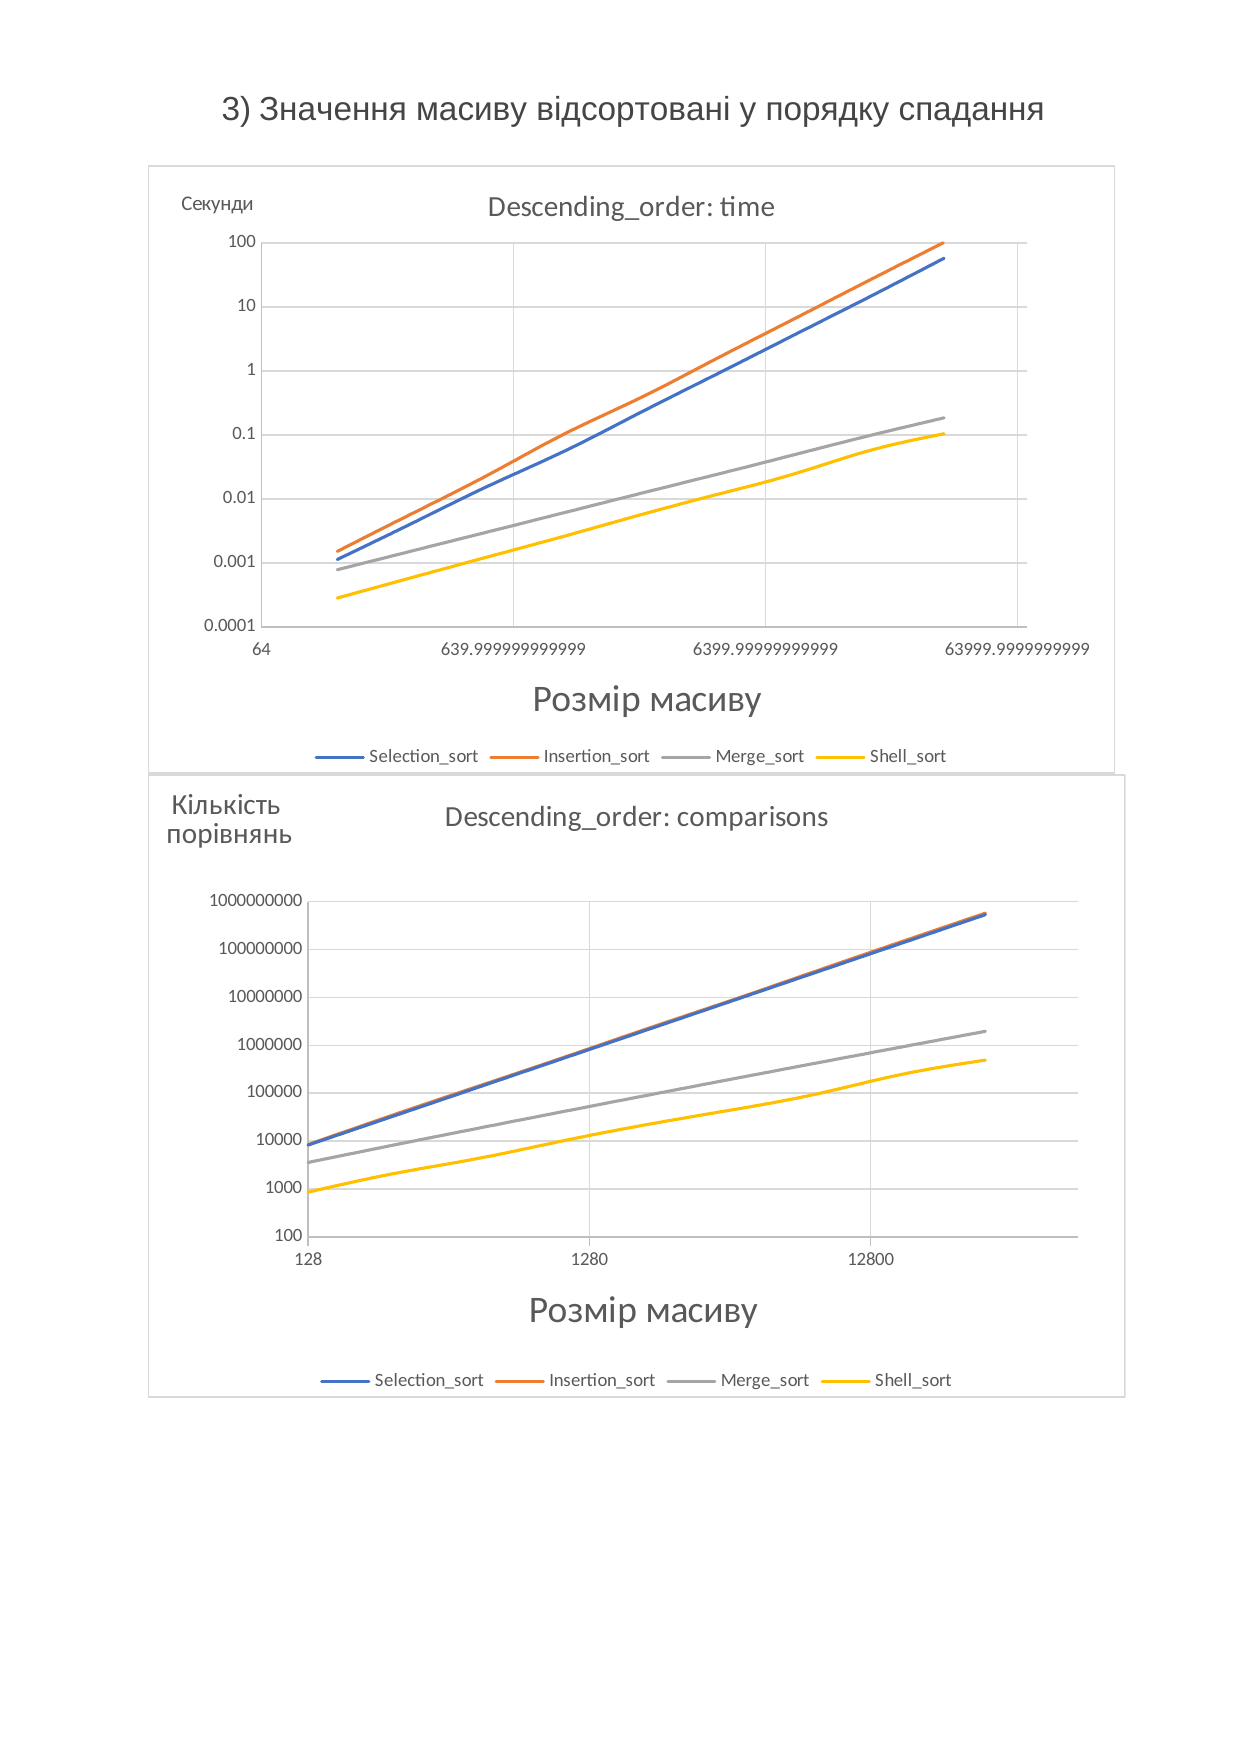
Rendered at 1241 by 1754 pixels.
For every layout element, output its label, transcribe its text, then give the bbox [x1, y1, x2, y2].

list Значення масиву відсортовані у порядку спадання [221, 88, 1152, 127]
